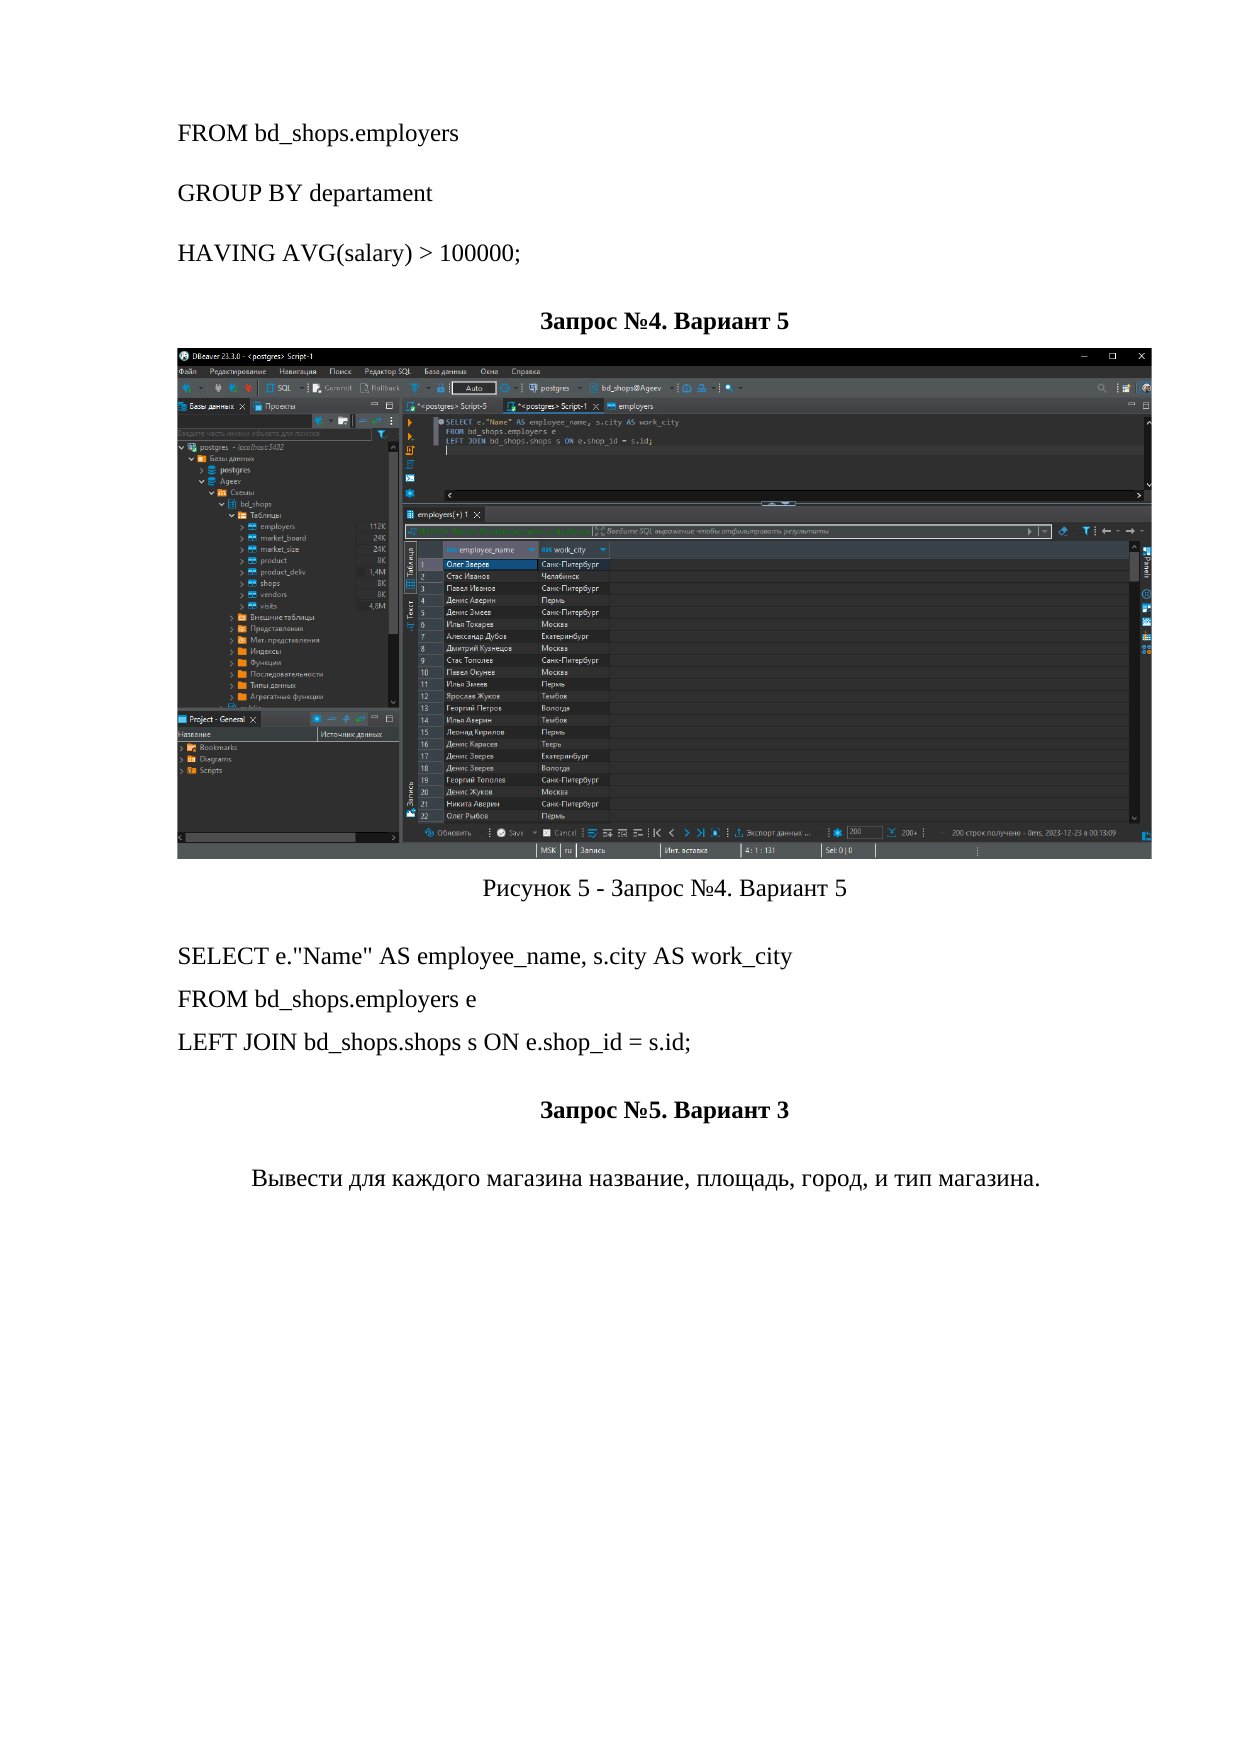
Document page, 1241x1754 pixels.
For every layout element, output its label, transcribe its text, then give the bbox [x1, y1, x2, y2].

text FROM bd_shops.employers e [177, 984, 1152, 1013]
text LEFT JOIN bd_shops.shops s ON e.shop_id = s.id; [177, 1027, 1152, 1056]
text Запрос №4. Вариант 5 [177, 306, 1152, 334]
text Запрос №5. Вариант 3 [177, 1095, 1152, 1124]
text SELECT e."Name" AS employee_name, s.city AS work_city [177, 941, 1152, 970]
text FROM bd_shops.employers [177, 118, 1152, 147]
text HAVING AVG(salary) > 100000; [177, 238, 1152, 266]
text Вывести для каждого магазина название, площадь, город, и тип магазина. [177, 1163, 1152, 1192]
picture [177, 348, 1152, 859]
text Рисунок 5 - Запрос №4. Вариант 5 [177, 873, 1152, 902]
text GROUP BY departament [177, 178, 1152, 207]
